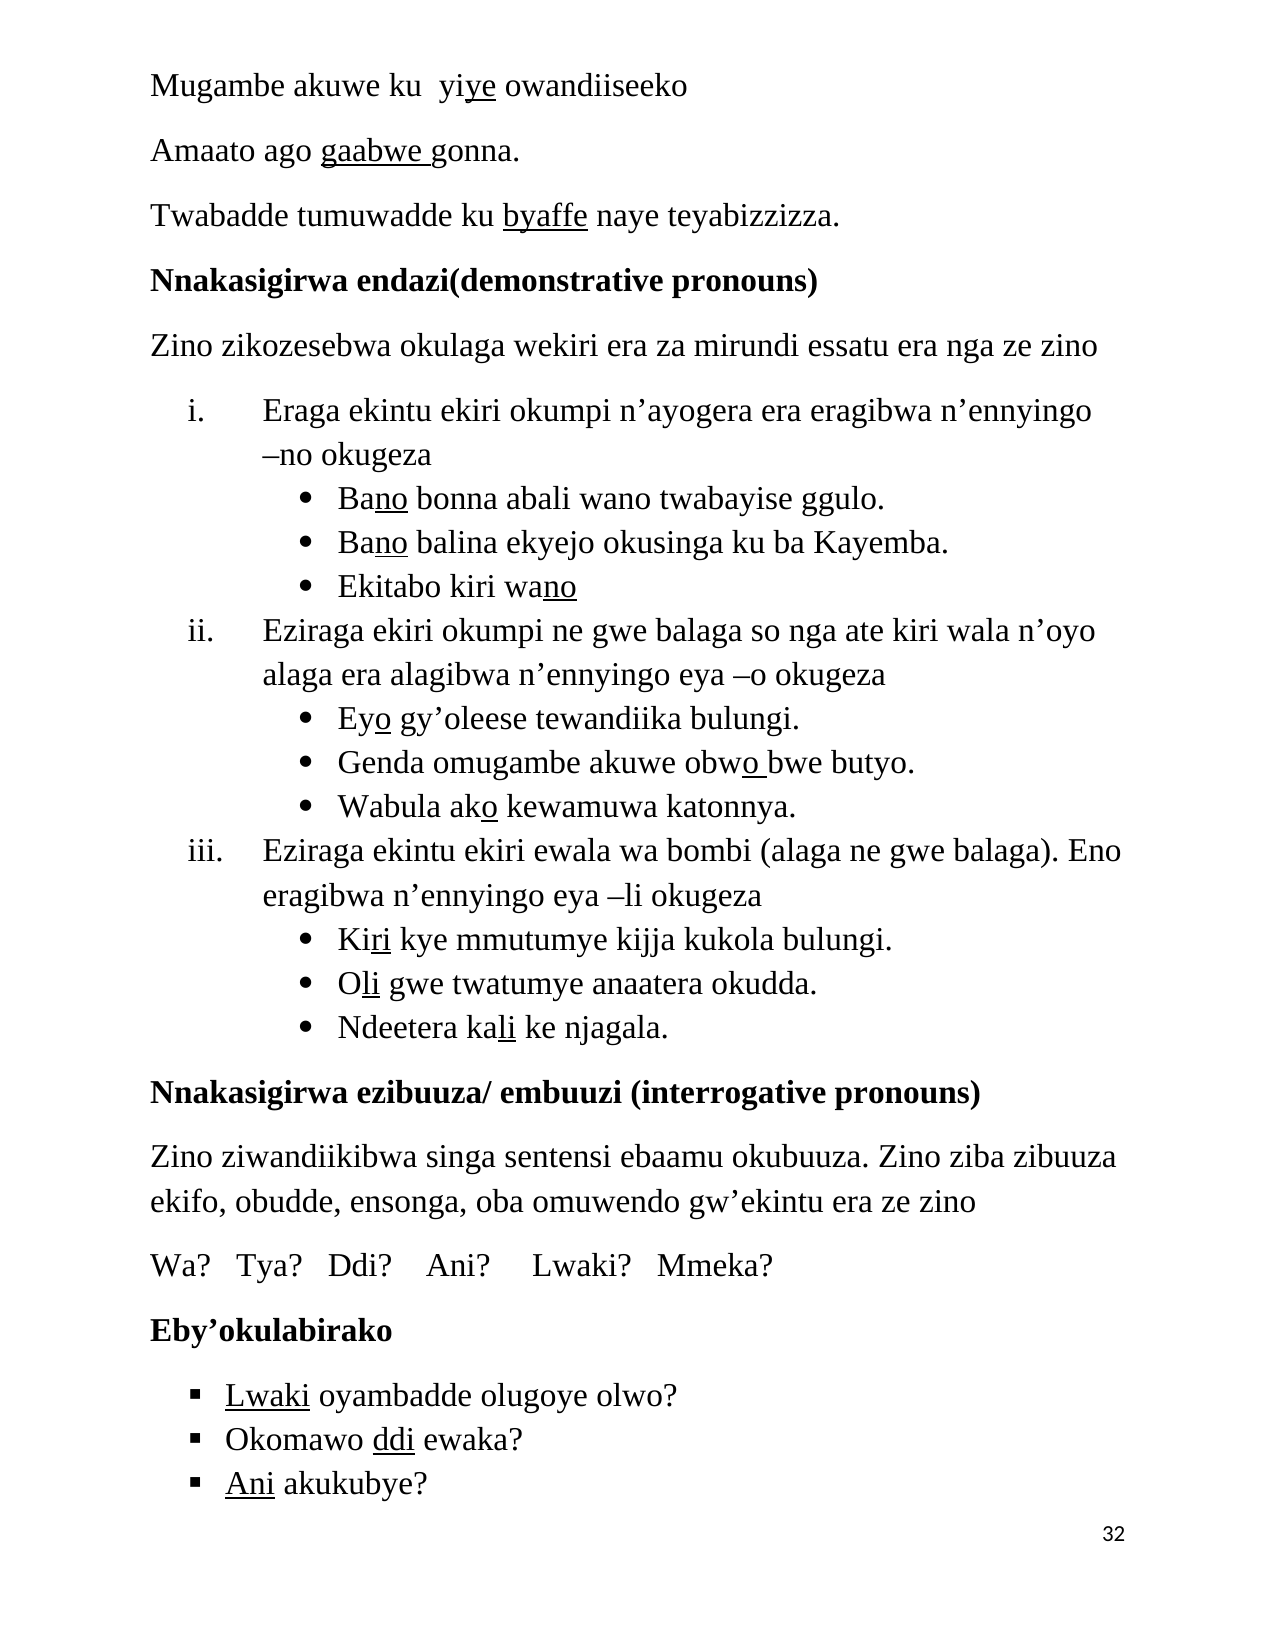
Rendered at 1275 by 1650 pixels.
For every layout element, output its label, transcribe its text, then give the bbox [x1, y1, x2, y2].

text Mugambe akuwe ku yiye owandiiseeko [150, 66, 1125, 104]
list Genda omugambe akuwe obwo bwe butyo. [300, 743, 1125, 781]
list Ani akukubye? [187, 1464, 1125, 1502]
list Eraga ekintu ekiri okumpi n’ayogera era eragibwa n’ennyingo –no okugeza [187, 390, 1125, 472]
text Zino ziwandiikibwa singa sentensi ebaamu okubuuza. Zino ziba zibuuza ekifo, obudde, ensonga, oba omuwendo gw’ekintu era ze zino [150, 1137, 1125, 1219]
list Bano balina ekyejo okusinga ku ba Kayemba. [300, 522, 1125, 561]
list Lwaki oyambadde olugoye olwo? [187, 1376, 1125, 1414]
list Eyo gy’oleese tewandiika bulungi. [300, 698, 1125, 737]
text Eby’okulabirako [150, 1311, 1125, 1349]
list Ndeetera kali ke njagala. [300, 1007, 1125, 1045]
text Zino zikozesebwa okulaga wekiri era za mirundi essatu era nga ze zino [150, 325, 1125, 363]
list Oli gwe twatumye anaatera okudda. [300, 963, 1125, 1001]
list Eziraga ekintu ekiri ewala wa bombi (alaga ne gwe balaga). Eno eragibwa n’ennyingo eya –li okugeza [187, 831, 1125, 913]
text Nnakasigirwa ezibuuza/ embuuzi (interrogative pronouns) [150, 1072, 1125, 1110]
list Kiri kye mmutumye kijja kukola bulungi. [300, 919, 1125, 957]
text Amaato ago gaabwe gonna. [150, 131, 1125, 169]
text Twabadde tumuwadde ku byaffe naye teyabizzizza. [150, 195, 1125, 234]
text Nnakasigirwa endazi(demonstrative pronouns) [150, 260, 1125, 299]
list Ekitabo kiri wano [300, 566, 1125, 605]
list Okomawo ddi ewaka? [187, 1419, 1125, 1458]
list Wabula ako kewamuwa katonnya. [300, 787, 1125, 825]
list Bano bonna abali wano twabayise ggulo. [300, 478, 1125, 517]
text Wa? Tya? Ddi? Ani? Lwaki? Mmeka? [150, 1246, 1125, 1284]
list Eziraga ekiri okumpi ne gwe balaga so nga ate kiri wala n’oyo alaga era alagibwa n’ennyingo eya –o okugeza [187, 610, 1125, 693]
